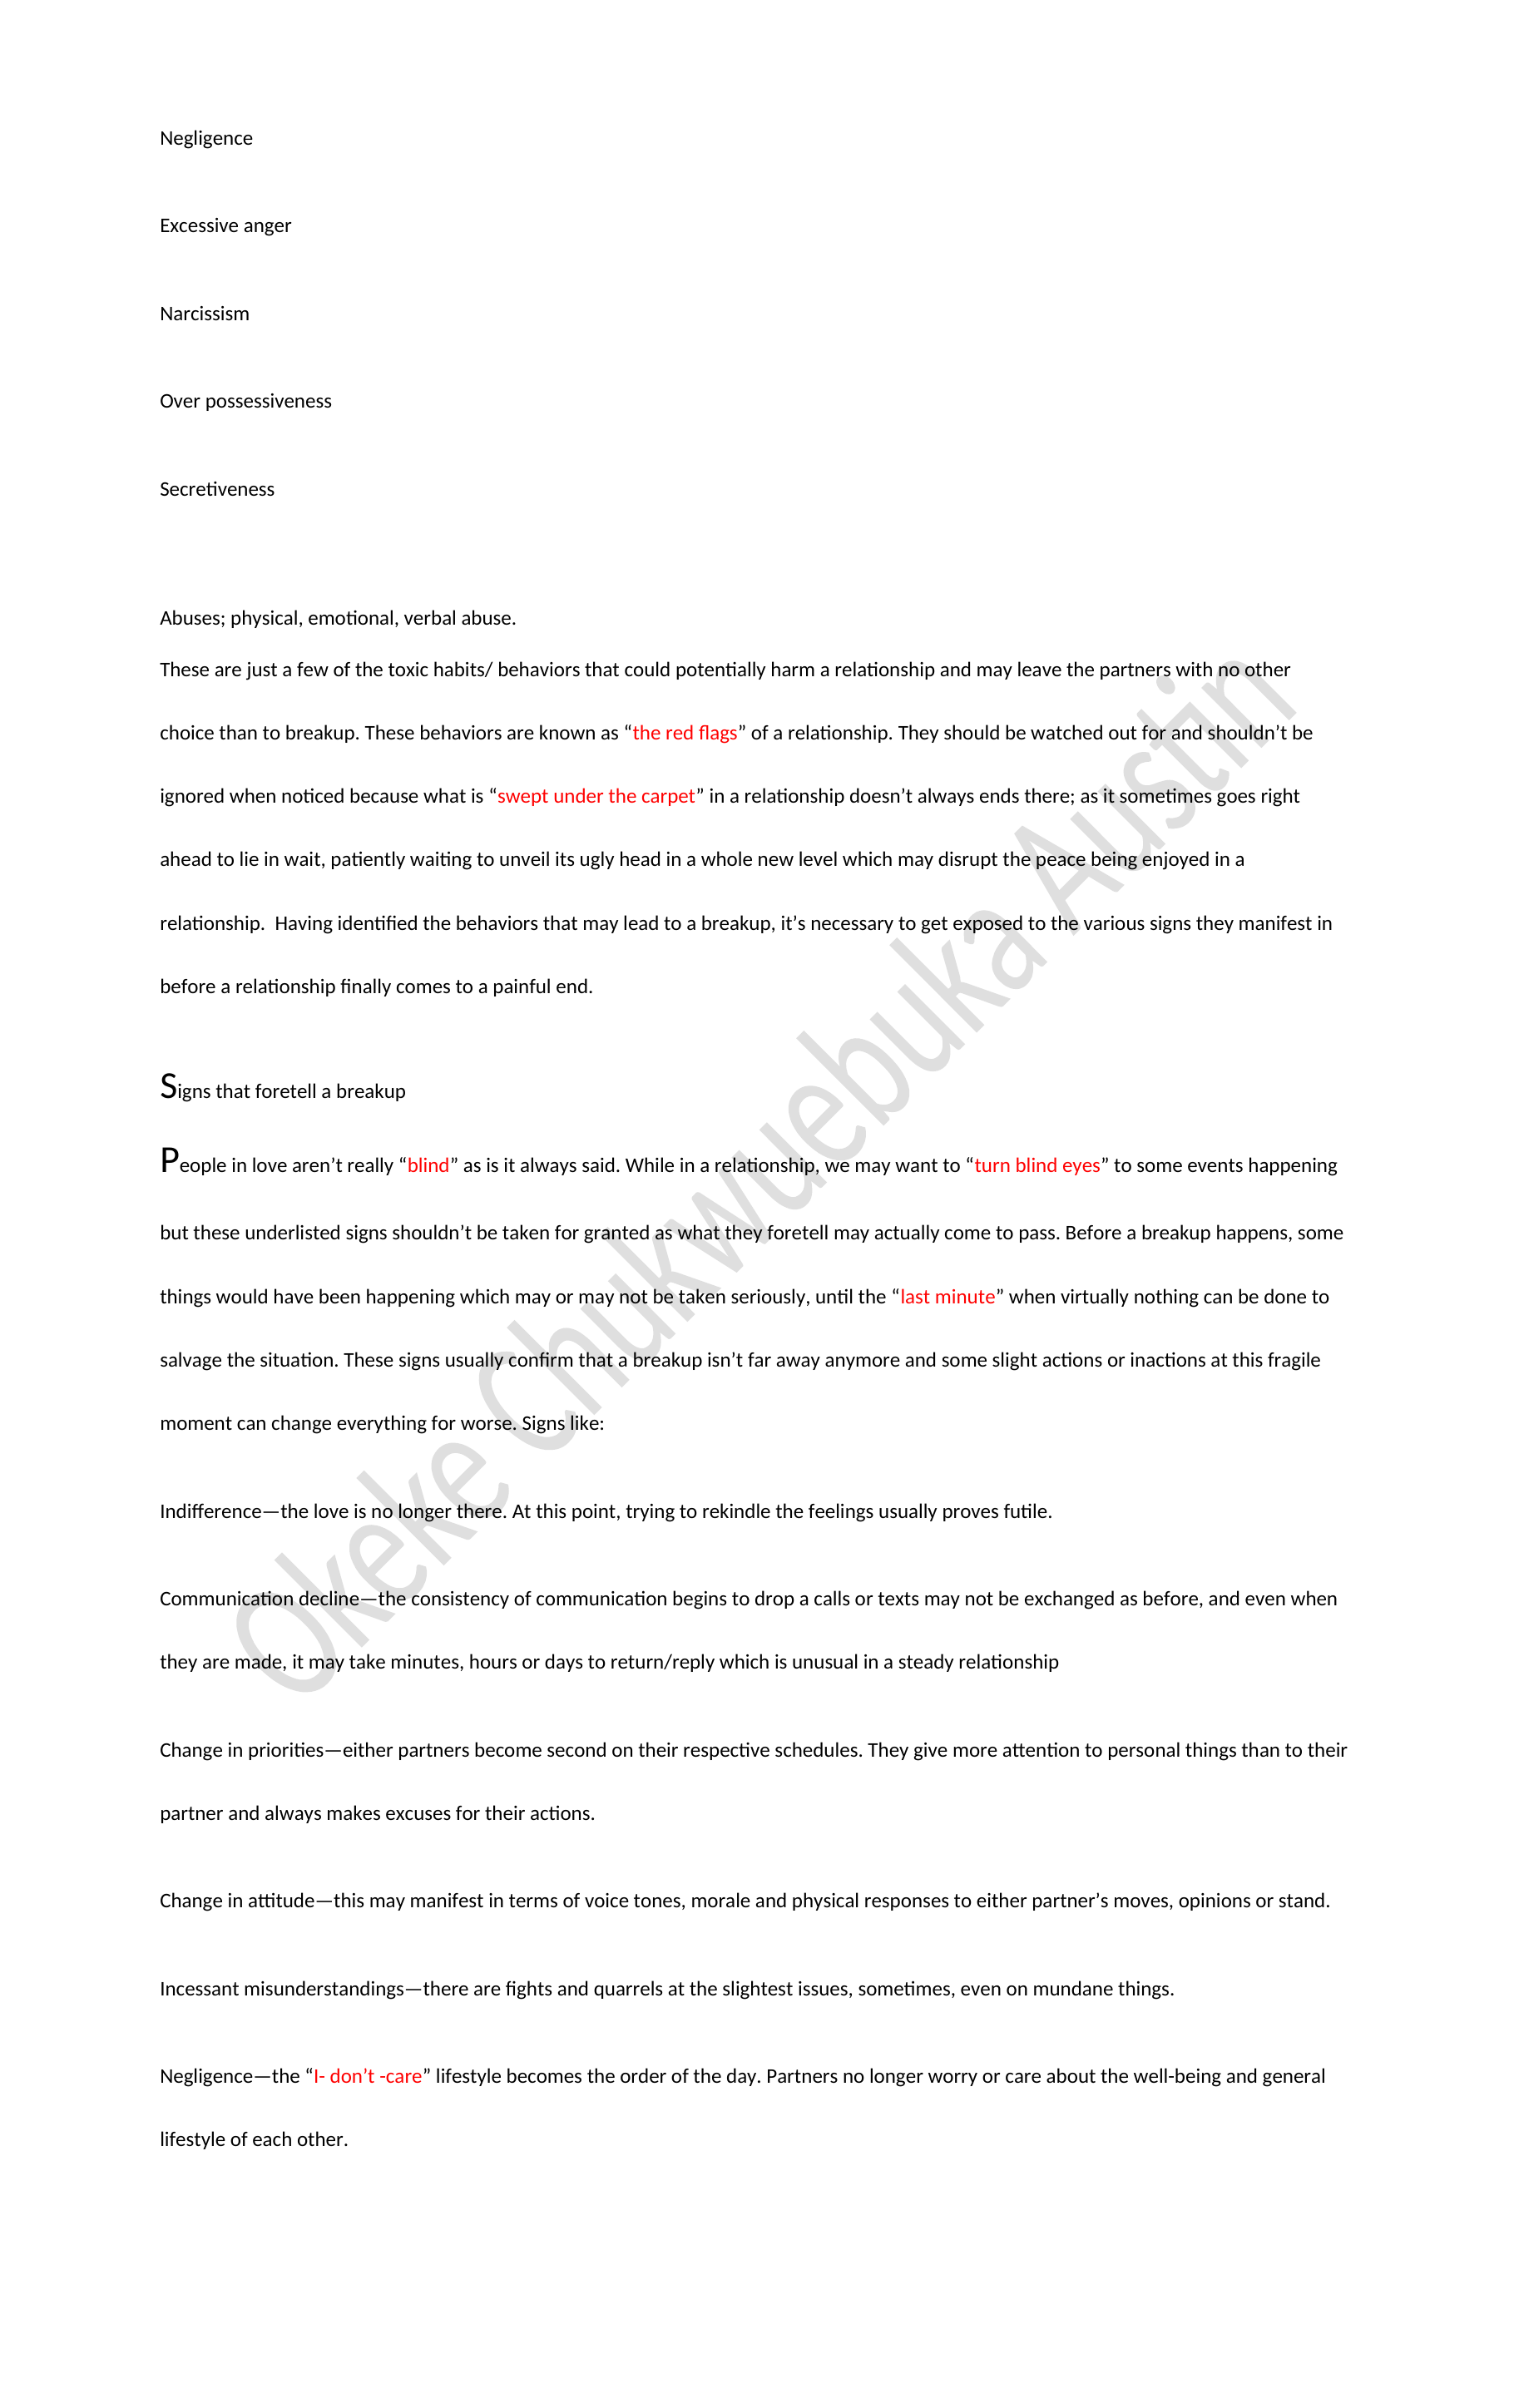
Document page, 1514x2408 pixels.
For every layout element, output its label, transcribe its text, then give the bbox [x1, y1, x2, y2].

text Negligence—the “I- don’t -care” lifestyle becomes the order of the day. Partners no longer worry or care about the well-being and general lifestyle of each other. [160, 2063, 1351, 2152]
text People in love aren’t really “blind” as is it always said. While in a relationship, we may want to “turn blind eyes” to some events happening but these underlisted signs shouldn’t be taken for granted as what they foretell may actually come to pass. Before a breakup happens, some things would have been happening which may or may not be taken seriously, until the “last minute” when virtually nothing can be done to salvage the situation. These signs usually confirm that a breakup isn’t far away anymore and some slight actions or inactions at this fragile moment can change everything for worse. Signs like: [160, 1135, 1351, 1436]
text Negligence [160, 125, 1351, 151]
text Incessant misunderstandings—there are fights and quarrels at the slightest issues, sometimes, even on mundane things. [160, 1975, 1351, 2000]
text These are just a few of the toxic habits/ behaviors that could potentially harm a relationship and may leave the partners with no other choice than to breakup. These behaviors are known as “the red flags” of a relationship. They should be watched out for and shouldn’t be ignored when noticed because what is “swept under the carpet” in a relationship doesn’t always ends there; as it sometimes goes right ahead to lie in wait, patiently waiting to unveil its ugly head in a whole new level which may disrupt the peace being enjoyed in a relationship. Having identified the behaviors that may lead to a breakup, it’s necessary to get exposed to the various signs they manifest in before a relationship finally comes to a painful end. [160, 656, 1351, 999]
text Communication decline—the consistency of communication begins to drop a calls or texts may not be exchanged as before, and even when they are made, it may take minutes, hours or days to return/reply which is unusual in a steady relationship [160, 1585, 1351, 1674]
text Change in priorities—either partners become second on their respective schedules. They give more attention to personal things than to their partner and always makes excuses for their actions. [160, 1737, 1351, 1825]
text Change in attitude—this may manifest in terms of voice tones, morale and physical responses to either partner’s moves, opinions or stand. [160, 1887, 1351, 1913]
text Indifference—the love is no longer there. At this point, trying to rekindle the feelings usually proves futile. [160, 1498, 1351, 1523]
text Secretiveness [160, 476, 1351, 501]
text Signs that foretell a breakup [160, 1061, 1351, 1107]
text Over possessiveness [160, 388, 1351, 413]
text Narcissism [160, 300, 1351, 325]
text Excessive anger [160, 212, 1351, 238]
text Abuses; physical, emotional, verbal abuse. [160, 605, 1351, 630]
